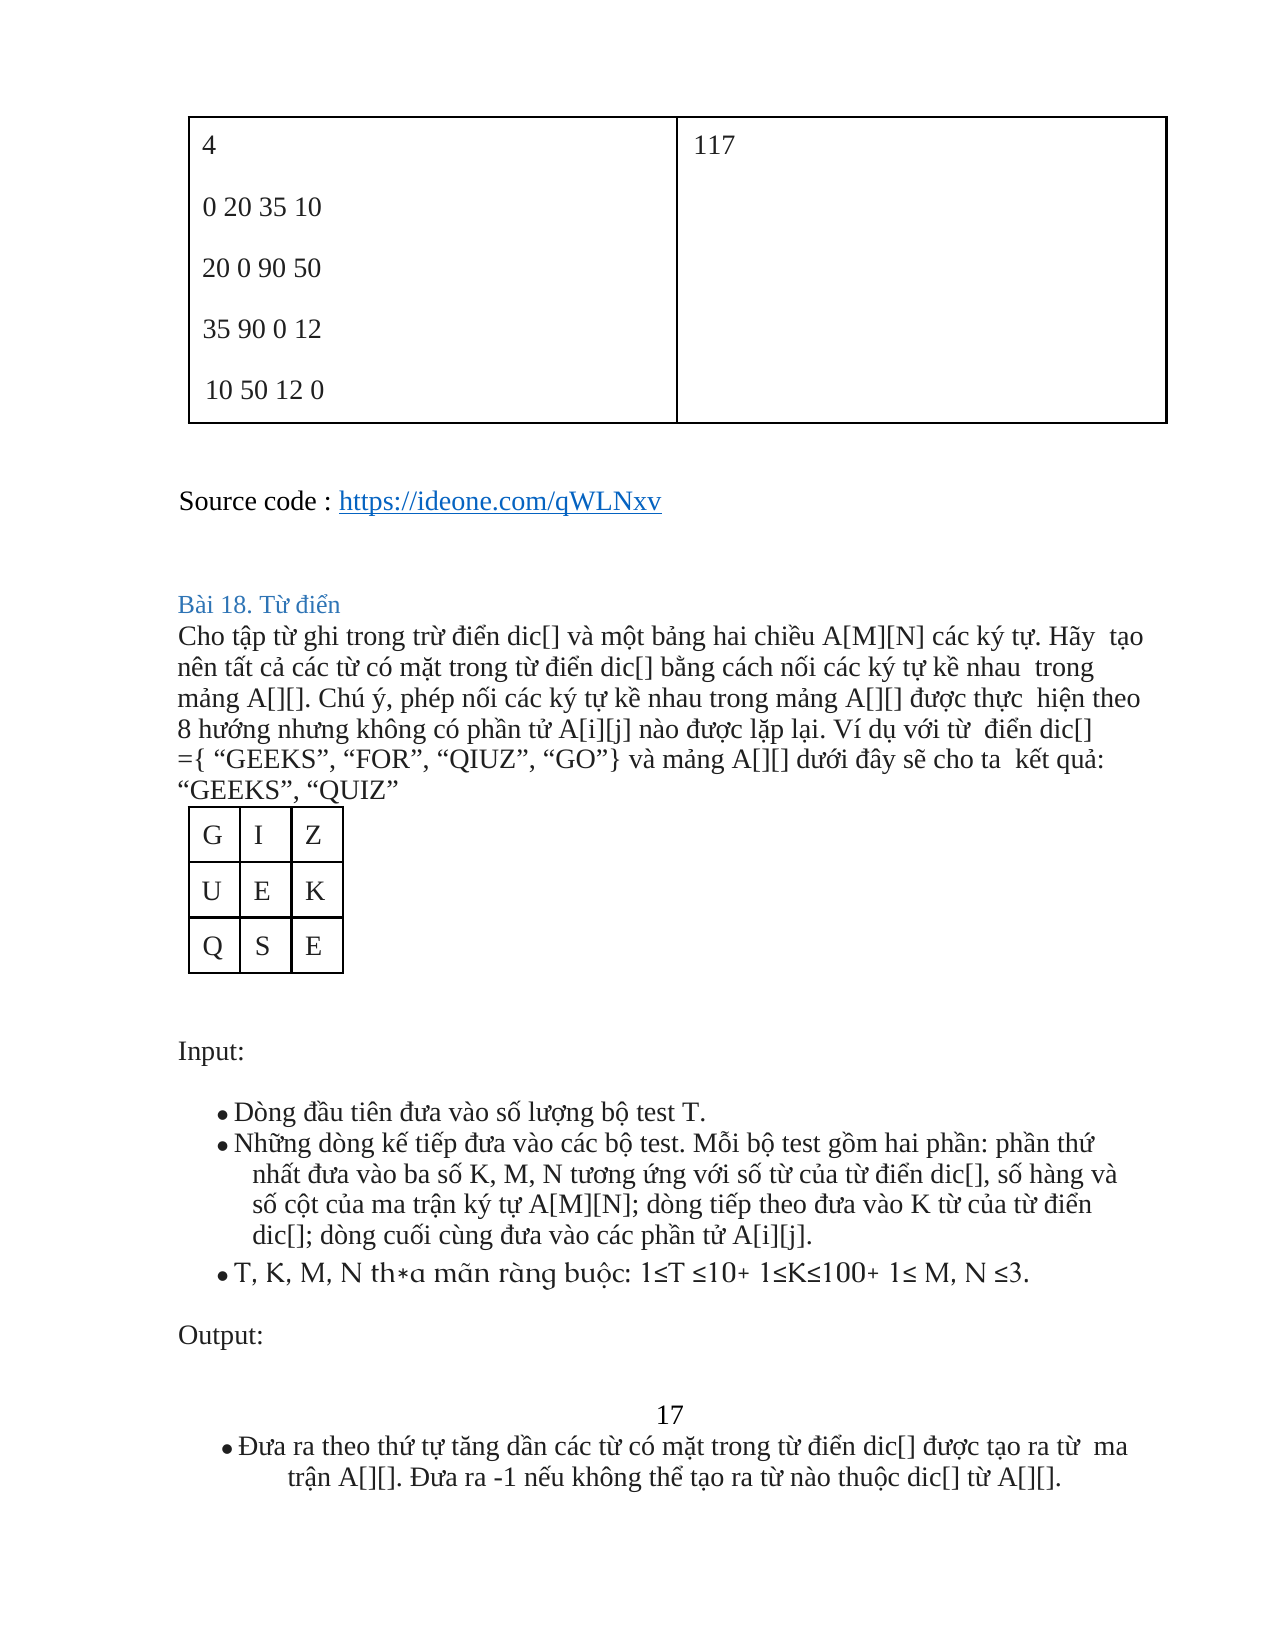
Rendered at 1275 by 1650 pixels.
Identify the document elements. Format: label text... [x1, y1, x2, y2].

table_cell E [241, 863, 290, 916]
text ● Dòng đầu tiên đưa vào số lượng bộ test T. [216, 1095, 1226, 1128]
table_header G [190, 808, 239, 861]
table_header I [241, 808, 290, 861]
text ● T, K, M, N th*a mãn ràng buộc: 1≤T ≤10+ 1≤K≤100+ 1≤ M, N ≤3. Output: [178, 1254, 1063, 1350]
text Source code : https://ideone.com/qWLNxv [179, 484, 1226, 517]
text ● Những dòng kế tiếp đưa vào các bộ test. Mỗi bộ test gồm hai phần: phần thứ nhất đưa vào ba số K, M, N tương ứng với số từ của từ điển dic[], số hàng và số cột của ma trận ký tự A[M][N]; dòng tiếp theo đưa vào K từ của từ điển dic[]; dòng cuối cùng đưa vào các phần tử A[i][j]. [216, 1128, 1157, 1251]
text ● Đưa ra theo thứ tự tăng dần các từ có mặt trong từ điển dic[] được tạo ra từ ma trận A[][]. Đưa ra -1 nếu không thể tạo ra từ nào thuộc dic[] từ A[][]. [216, 1431, 1134, 1492]
table_cell U [190, 863, 239, 916]
table_cell Q [190, 919, 239, 972]
table_cell S [241, 919, 290, 972]
text Bài 18. Từ điển [177, 589, 1226, 619]
table_cell 4 0 20 35 10 20 0 90 50 35 90 0 12 10 50 12 0 [190, 118, 676, 422]
text Cho tập từ ghi trong trừ điển dic[] và một bảng hai chiều A[M][N] các ký tự. Hãy tạo nên tất cả các từ có mặt trong từ điển dic[] bằng cách nối các ký tự kề nhau trong mảng A[][]. Chú ý, phép nối các ký tự kề nhau trong mảng A[][] được thực hiện theo 8 hướng nhưng không có phần tử A[i][j] nào được lặp lại. Ví dụ với từ điển dic[] ={ “GEEKS”, “FOR”, “QIUZ”, “GO”} và mảng A[][] dưới đây sẽ cho ta kết quả: “GEEKS”, “QUIZ” [177, 621, 1159, 806]
table_cell K [293, 863, 342, 916]
table_cell 117 [678, 118, 1165, 422]
table_header Z [293, 808, 342, 861]
text Input: [178, 1034, 1226, 1067]
text 17 [656, 1398, 1226, 1431]
table_cell E [293, 919, 342, 972]
